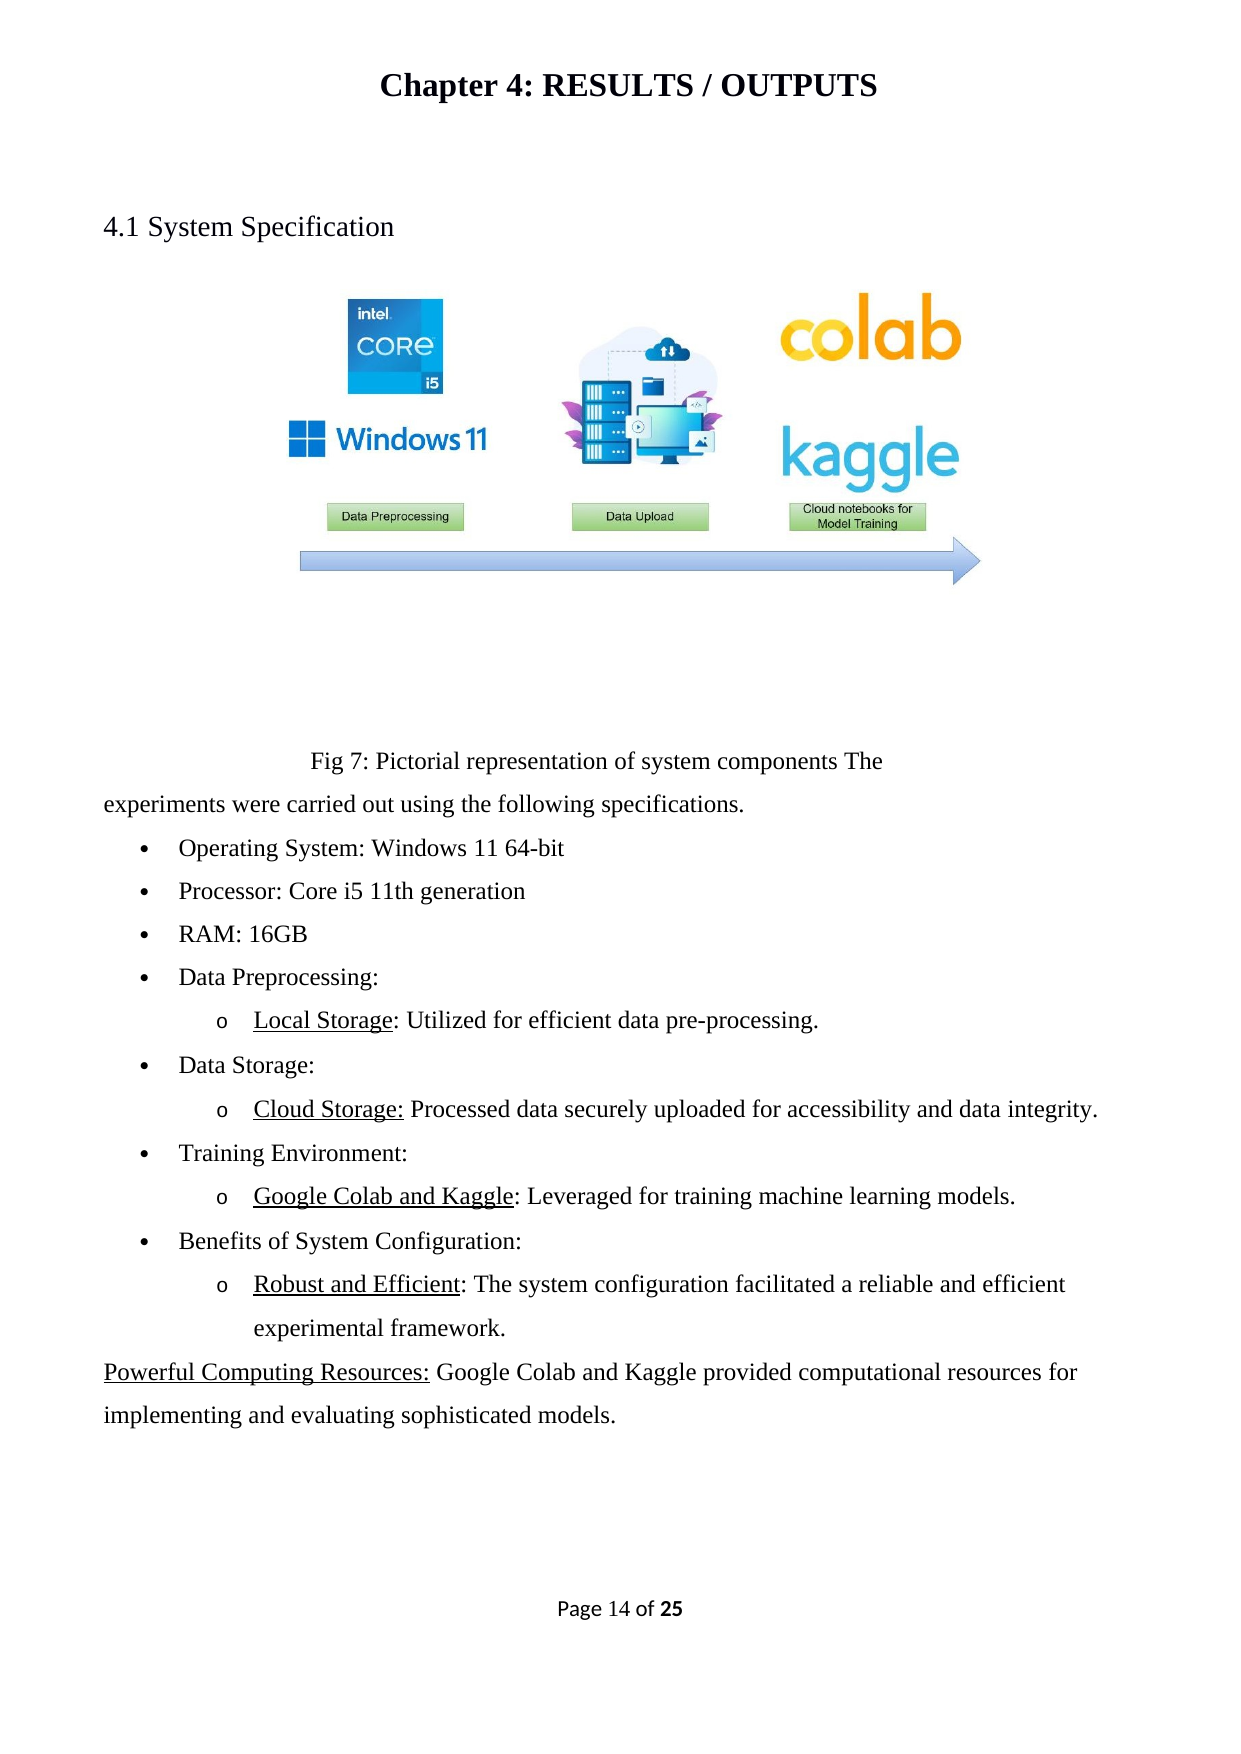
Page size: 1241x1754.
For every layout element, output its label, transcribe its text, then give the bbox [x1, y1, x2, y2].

list Google Colab and Kaggle: Leveraged for training machine learning models. [216, 1181, 1181, 1211]
list Local Storage: Utilized for efficient data pre-processing. [216, 1006, 1181, 1035]
list Operating System: Windows 11 64-bit [141, 833, 1181, 862]
picture [286, 289, 983, 595]
list Robust and Efficient: The system configuration facilitated a reliable and efficient experimental framework. [216, 1269, 1087, 1342]
list Training Environment: [141, 1138, 1181, 1167]
text Powerful Computing Resources: Google Colab and Kaggle provided computational resources for implementing and evaluating sophisticated models. [103, 1357, 1155, 1429]
text Fig 7: Pictorial representation of system components The experiments were carried out using the following specifications. [103, 746, 982, 818]
list Data Storage: [141, 1050, 1181, 1079]
list RAM: 16GB [141, 919, 1181, 948]
list Processor: Core i5 11th generation [141, 876, 1181, 905]
list Cloud Storage: Processed data securely uploaded for accessibility and data integrity. [216, 1094, 1111, 1123]
list Benefits of System Configuration: [141, 1226, 1181, 1254]
subtitle Chapter 4: RESULTS / OUTPUTS [89, 65, 1168, 104]
subtitle System Specification [103, 209, 1181, 242]
list Data Preprocessing: [141, 962, 1181, 991]
